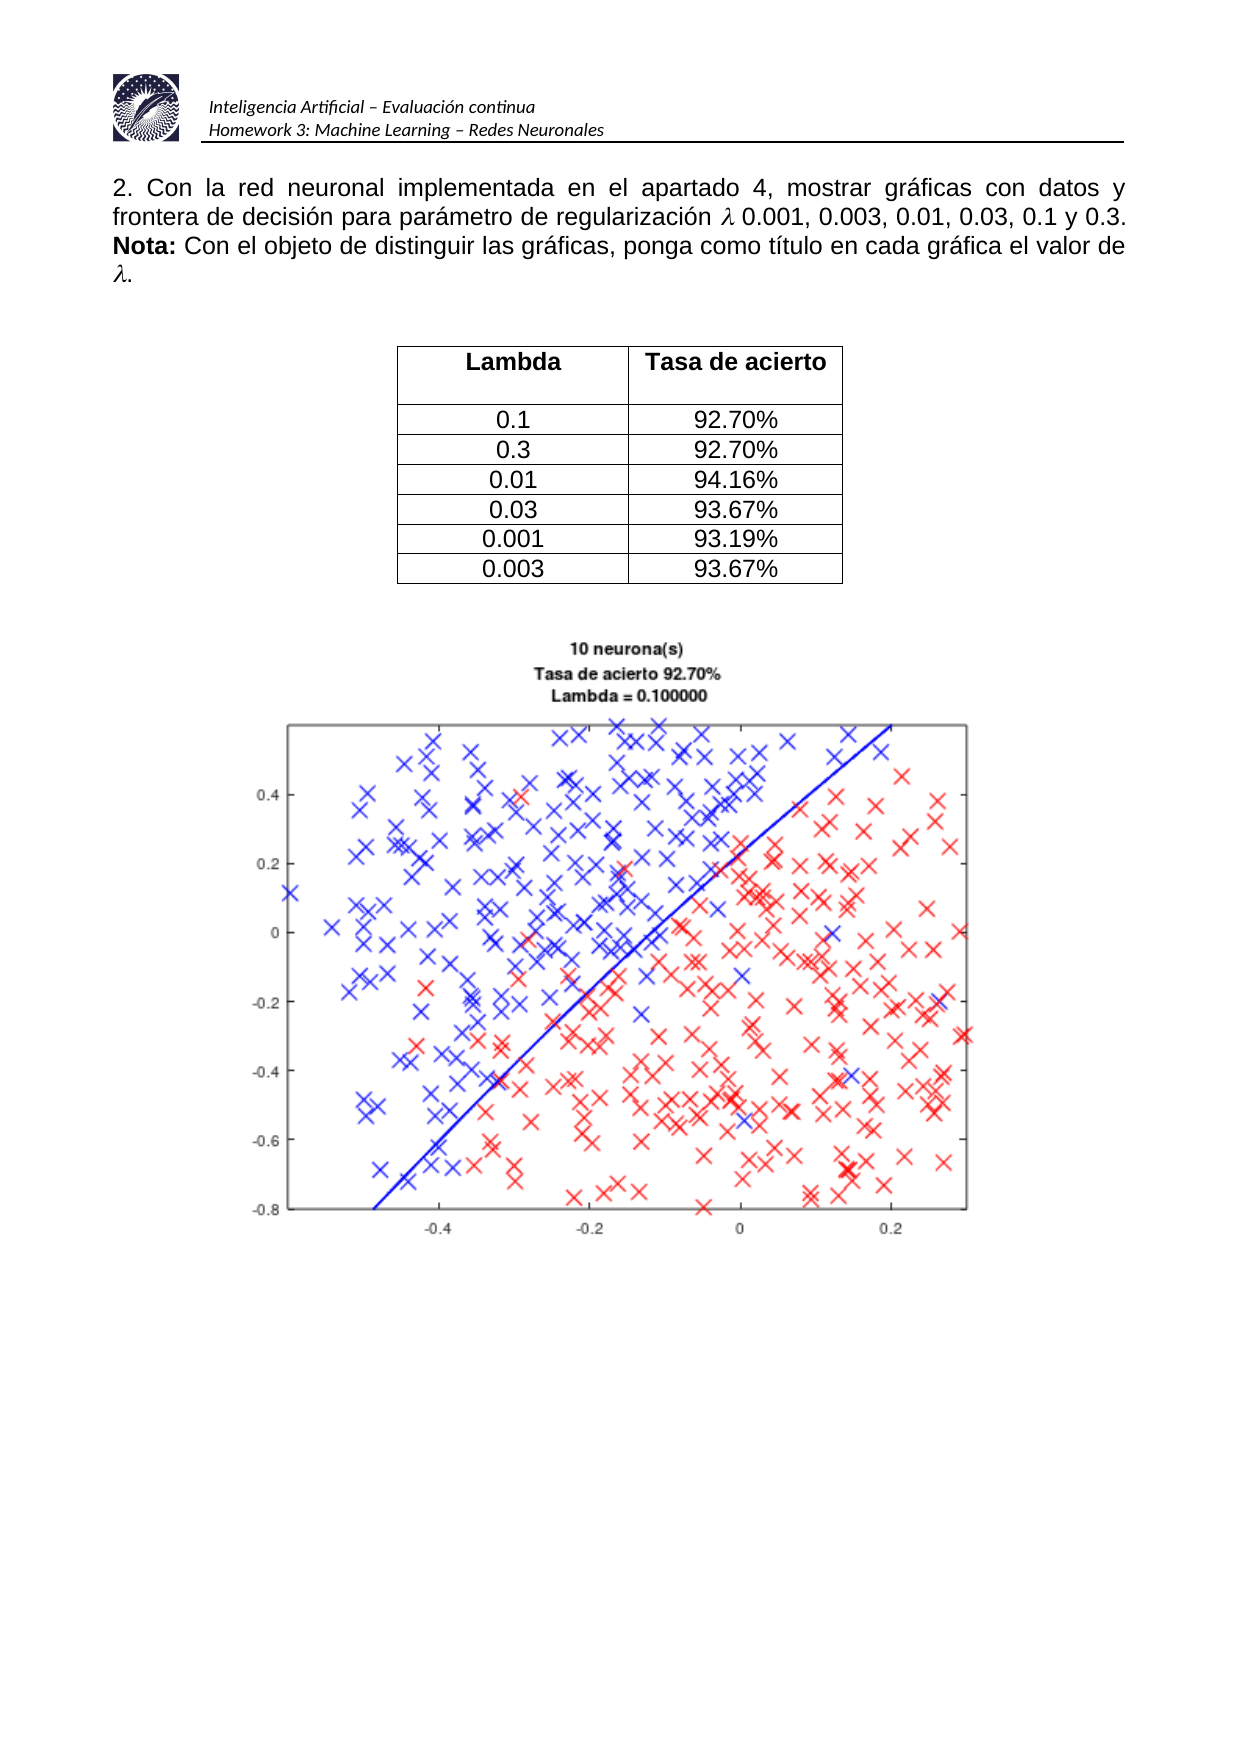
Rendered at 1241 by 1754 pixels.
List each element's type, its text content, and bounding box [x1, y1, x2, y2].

table_cell 0.1 [398, 405, 628, 434]
picture [112, 73, 180, 142]
table_header Tasa de acierto [629, 347, 842, 404]
table_header Lambda [398, 347, 628, 404]
table_cell 92.70% [629, 435, 842, 464]
table_cell 92.70% [629, 405, 842, 434]
table_cell 0.03 [398, 495, 628, 523]
table_cell 0.01 [398, 465, 628, 494]
table_cell 0.001 [398, 525, 628, 553]
table_cell 93.67% [629, 495, 842, 523]
table_cell 0.003 [398, 554, 628, 583]
table_cell 94.16% [629, 465, 842, 494]
table_cell 93.19% [629, 525, 842, 553]
picture [243, 641, 997, 1242]
table_cell 93.67% [629, 554, 842, 583]
table_cell 0.3 [398, 435, 628, 464]
text 2. Con la red neuronal implementada en el apartado 4, mostrar gráficas con datos y frontera de decisión para parámetro de regularización 0.001, 0.003, 0.01, 0.03, 0.1 y 0.3. Nota: Con el objeto de distinguir las gráficas, ponga como título en cada gráfica el valor de . [112, 173, 1128, 288]
